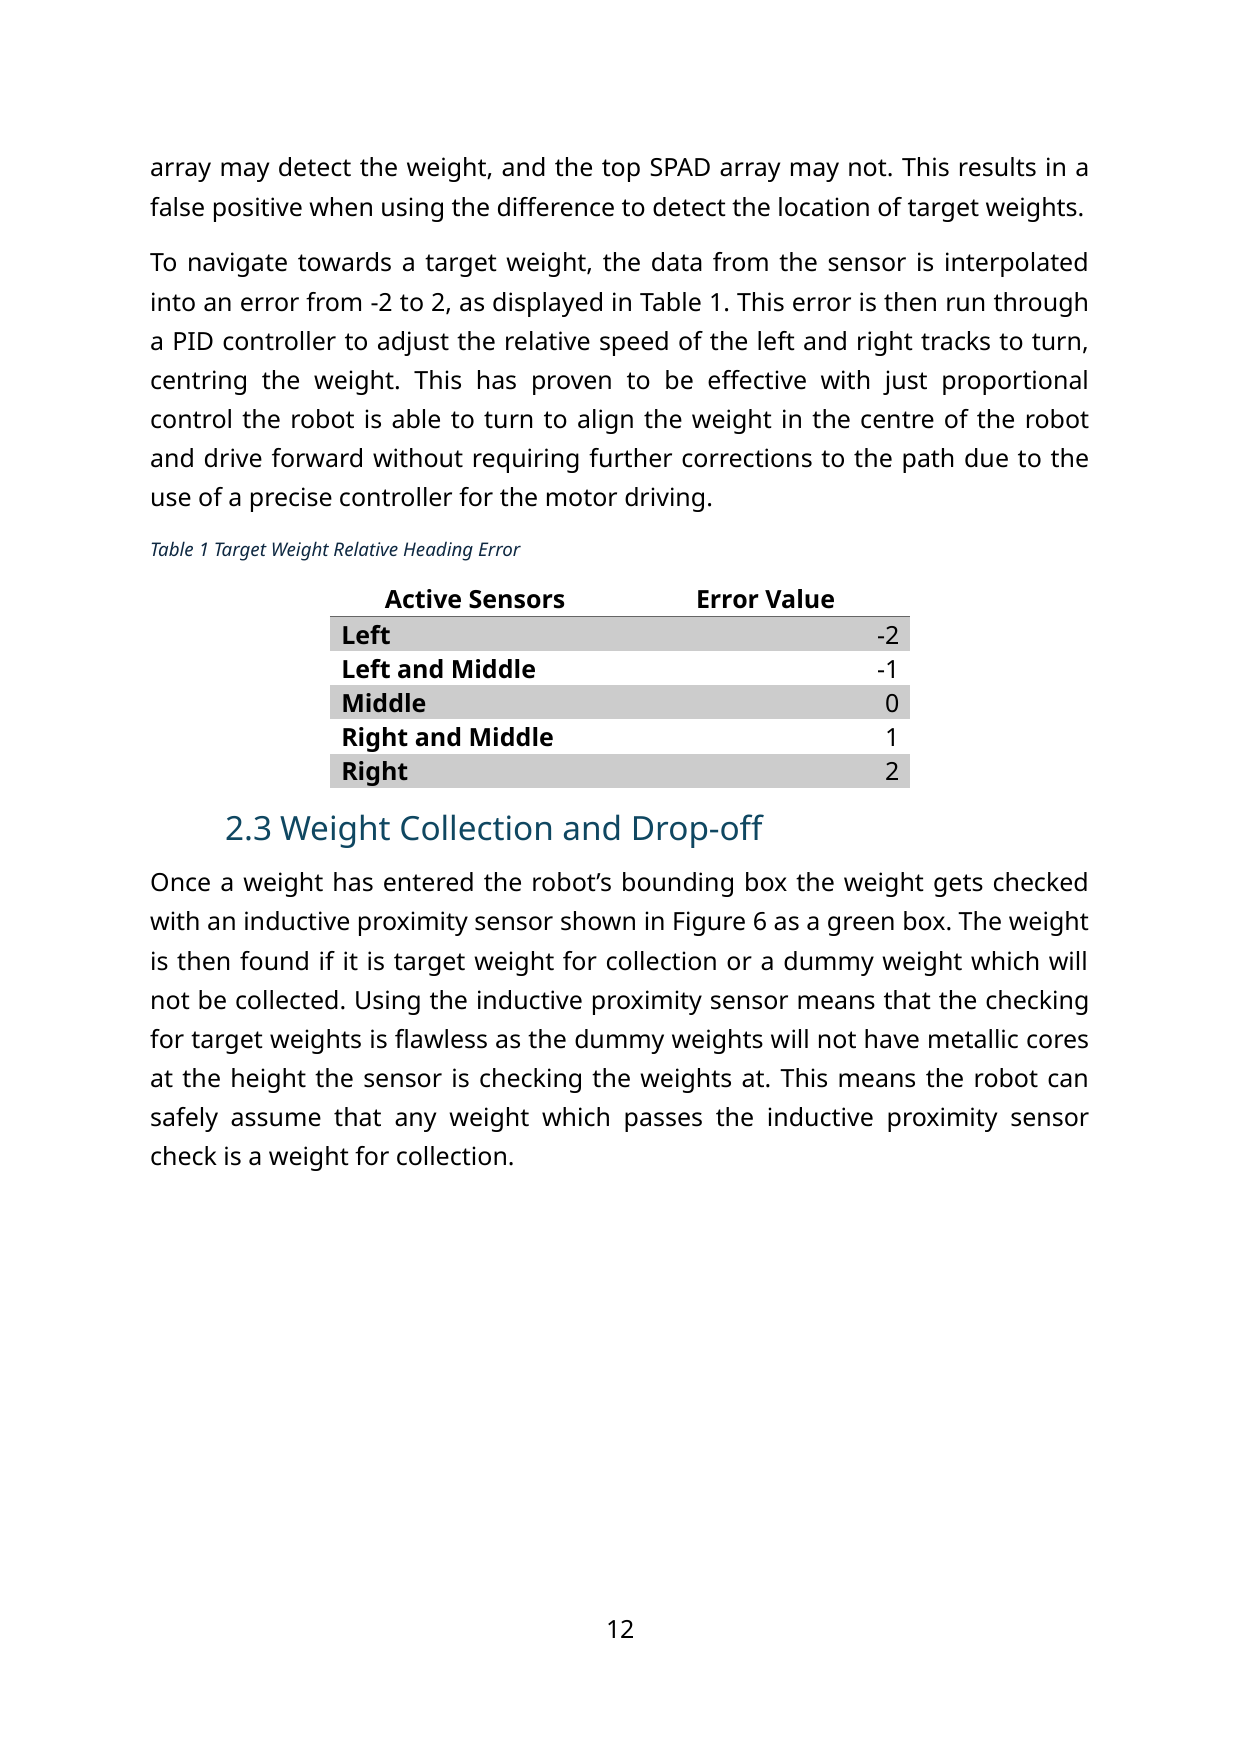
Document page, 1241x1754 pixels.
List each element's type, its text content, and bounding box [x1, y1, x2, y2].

text Table 1 Target Weight Relative Heading Error [150, 536, 1090, 561]
text To navigate towards a target weight, the data from the sensor is interpolated into an error from -2 to 2, as displayed in Table 1. This error is then run through a PID controller to adjust the relative speed of the left and right tracks to turn, centring the weight. This has proven to be effective with just proportional control the robot is able to turn to align the weight in the centre of the robot and drive forward without requiring further corrections to the path due to the use of a precise controller for the motor driving. [150, 245, 1090, 514]
table_cell -1 [620, 651, 910, 685]
table_cell 0 [620, 685, 910, 719]
table_cell Right [330, 754, 620, 788]
table_cell 1 [620, 720, 910, 753]
table_header Active Sensors [330, 582, 620, 616]
table_cell Left [330, 617, 620, 651]
table_cell 2 [620, 754, 910, 788]
text Once a weight has entered the robot’s bounding box the weight gets checked with an inductive proximity sensor shown in Figure 6 as a green box. The weight is then found if it is target weight for collection or a dummy weight which will not be collected. Using the inductive proximity sensor means that the checking for target weights is flawless as the dummy weights will not have metallic cores at the height the sensor is checking the weights at. This means the robot can safely assume that any weight which passes the inductive proximity sensor check is a weight for collection. [150, 865, 1090, 1173]
table_header Error Value [620, 582, 910, 616]
table_cell -2 [620, 617, 910, 651]
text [150, 150, 1090, 223]
table_cell Right and Middle [330, 720, 620, 753]
table_cell Middle [330, 685, 620, 719]
table_cell Left and Middle [330, 651, 620, 685]
subtitle Weight Collection and Drop-off [225, 804, 1090, 850]
